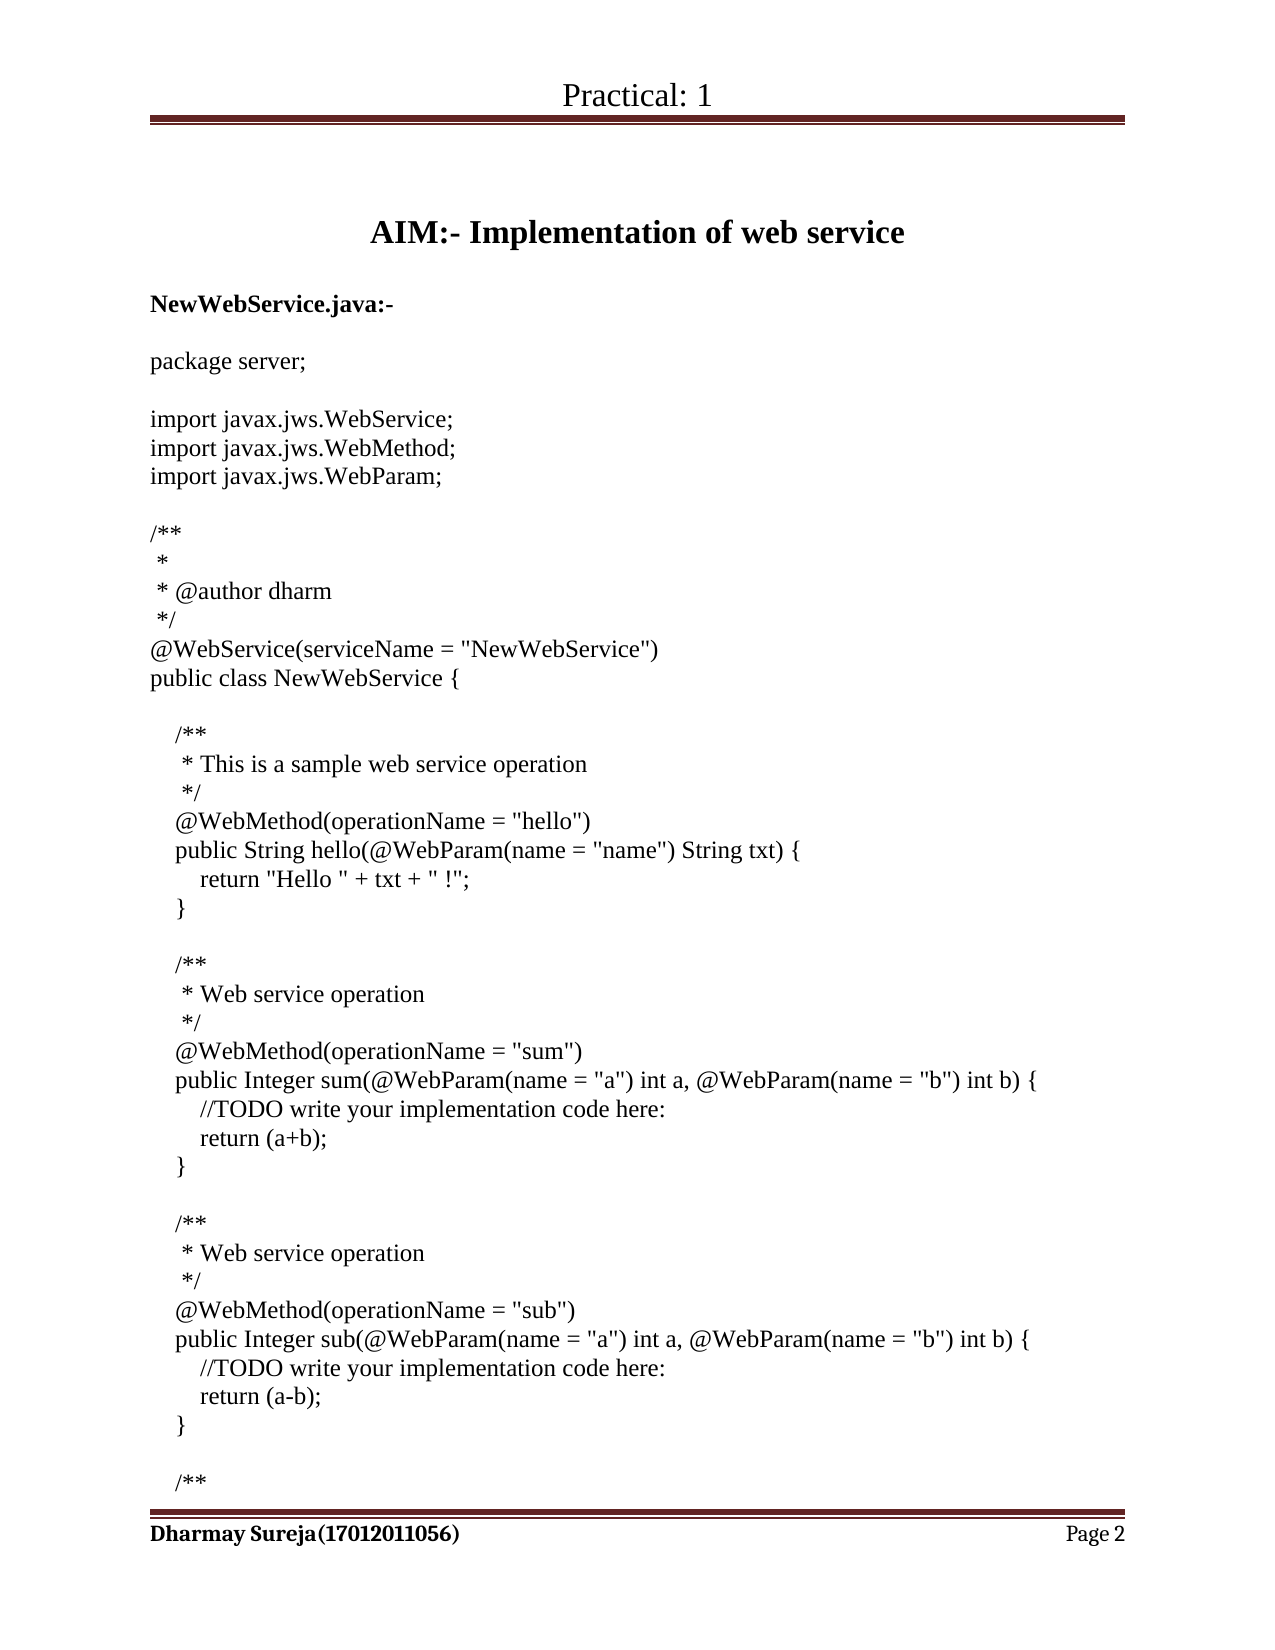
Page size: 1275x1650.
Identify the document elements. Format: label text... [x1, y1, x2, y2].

text NewWebService.java:- [150, 289, 1125, 318]
text /** [150, 1209, 1125, 1238]
text import javax.jws.WebService; [150, 404, 1125, 433]
text */ [150, 605, 1125, 634]
text /** [150, 1468, 1125, 1496]
text @WebMethod(operationName = "sub") [150, 1295, 1125, 1324]
text import javax.jws.WebMethod; [150, 433, 1125, 461]
text return "Hello " + txt + " !"; [150, 864, 1125, 893]
text public Integer sub(@WebParam(name = "a") int a, @WebParam(name = "b") int b) { [150, 1324, 1125, 1353]
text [150, 1353, 1125, 1381]
text public Integer sum(@WebParam(name = "a") int a, @WebParam(name = "b") int b) { [150, 1065, 1125, 1094]
text //TODO write your implementation code here: [150, 1094, 1125, 1123]
text @WebMethod(operationName = "hello") [150, 806, 1125, 835]
text * Web service operation [150, 1238, 1125, 1266]
text return (a-b); [150, 1381, 1125, 1410]
text /** [150, 519, 1125, 548]
text * @author dharm [150, 576, 1125, 605]
text AIM:- Implementation of web service [150, 212, 1125, 251]
text return (a+b); [150, 1123, 1125, 1151]
text @WebService(serviceName = "NewWebService") [150, 634, 1125, 663]
text * This is a sample web service operation [150, 749, 1125, 778]
text } [150, 1410, 1125, 1439]
text import javax.jws.WebParam; [150, 461, 1125, 490]
text */ [150, 1266, 1125, 1295]
text package server; [150, 346, 1125, 375]
text } [150, 893, 1125, 921]
text public String hello(@WebParam(name = "name") String txt) { [150, 835, 1125, 864]
text @WebMethod(operationName = "sum") [150, 1036, 1125, 1065]
text public class NewWebService { [150, 663, 1125, 691]
text */ [150, 778, 1125, 806]
text * [150, 548, 1125, 576]
text } [150, 1151, 1125, 1180]
text /** [150, 720, 1125, 749]
text /** [150, 950, 1125, 979]
text * Web service operation [150, 979, 1125, 1008]
text */ [150, 1008, 1125, 1036]
